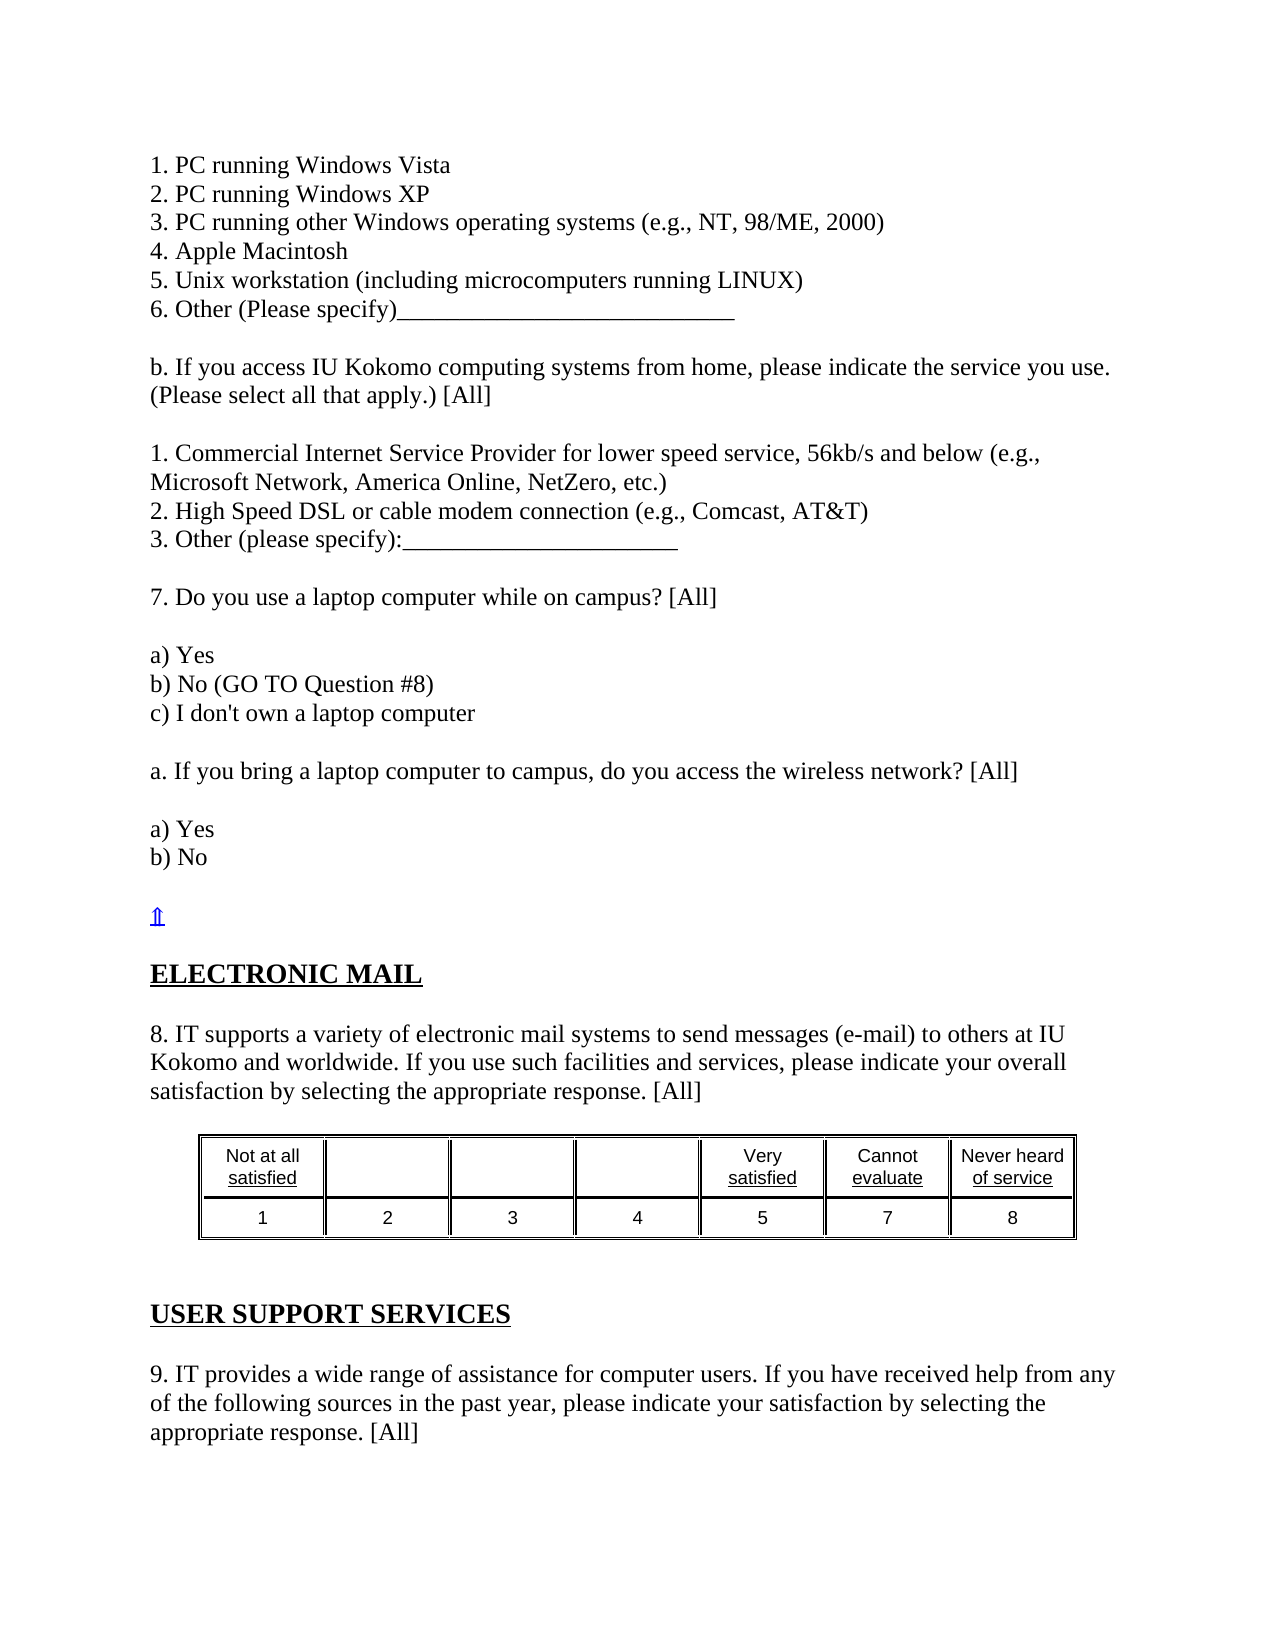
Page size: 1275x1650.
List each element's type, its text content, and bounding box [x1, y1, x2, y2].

text 9. IT provides a wide range of assistance for computer users. If you have received help from any of the following sources in the past year, please indicate your satisfaction by selecting the appropriate response. [All] [150, 1359, 1125, 1445]
text a) Yes b) No (GO TO Question #8) c) I don't own a laptop computer [150, 640, 1125, 727]
text USER SUPPORT SERVICES [150, 1298, 1125, 1330]
text a. If you bring a laptop computer to campus, do you access the wireless network? [All] [150, 756, 1125, 784]
table_cell 8 [950, 1196, 1073, 1236]
text ELECTRONIC MAIL [150, 957, 1125, 989]
table_cell 4 [575, 1196, 700, 1236]
text 1. PC running Windows Vista 2. PC running Windows XP 3. PC running other Windows operating systems (e.g., NT, 98/ME, 2000) 4. Apple Macintosh 5. Unix workstation (including microcomputers running LINUX) 6. Other (Please specify)___________________________ [150, 150, 1125, 322]
table_header [450, 1136, 575, 1196]
text b. If you access IU Kokomo computing systems from home, please indicate the service you use. (Please select all that apply.) [All] [150, 352, 1125, 409]
table_header Never heard of service [950, 1138, 1073, 1196]
table_cell 3 [450, 1196, 575, 1236]
table_cell 7 [825, 1196, 950, 1236]
table_cell 1 [202, 1196, 325, 1236]
table_header Very satisfied [700, 1136, 825, 1196]
text 8. IT supports a variety of electronic mail systems to send messages (e-mail) to others at IU Kokomo and worldwide. If you use such facilities and services, please indicate your overall satisfaction by selecting the appropriate response. [All] [150, 1019, 1125, 1105]
table_header Cannot evaluate [825, 1136, 950, 1196]
table_header Not at all satisfied [202, 1136, 325, 1196]
text ⇑ [150, 900, 1125, 928]
text a) Yes b) No [150, 814, 1125, 871]
table_cell 2 [325, 1196, 450, 1236]
text 7. Do you use a laptop computer while on campus? [All] [150, 582, 1125, 611]
table_header [575, 1136, 700, 1196]
text 1. Commercial Internet Service Provider for lower speed service, 56kb/s and below (e.g., Microsoft Network, America Online, NetZero, etc.) 2. High Speed DSL or cable modem connection (e.g., Comcast, AT&T) 3. Other (please specify):______________________ [150, 438, 1125, 553]
table_header [325, 1136, 450, 1196]
table_cell 5 [700, 1196, 825, 1236]
